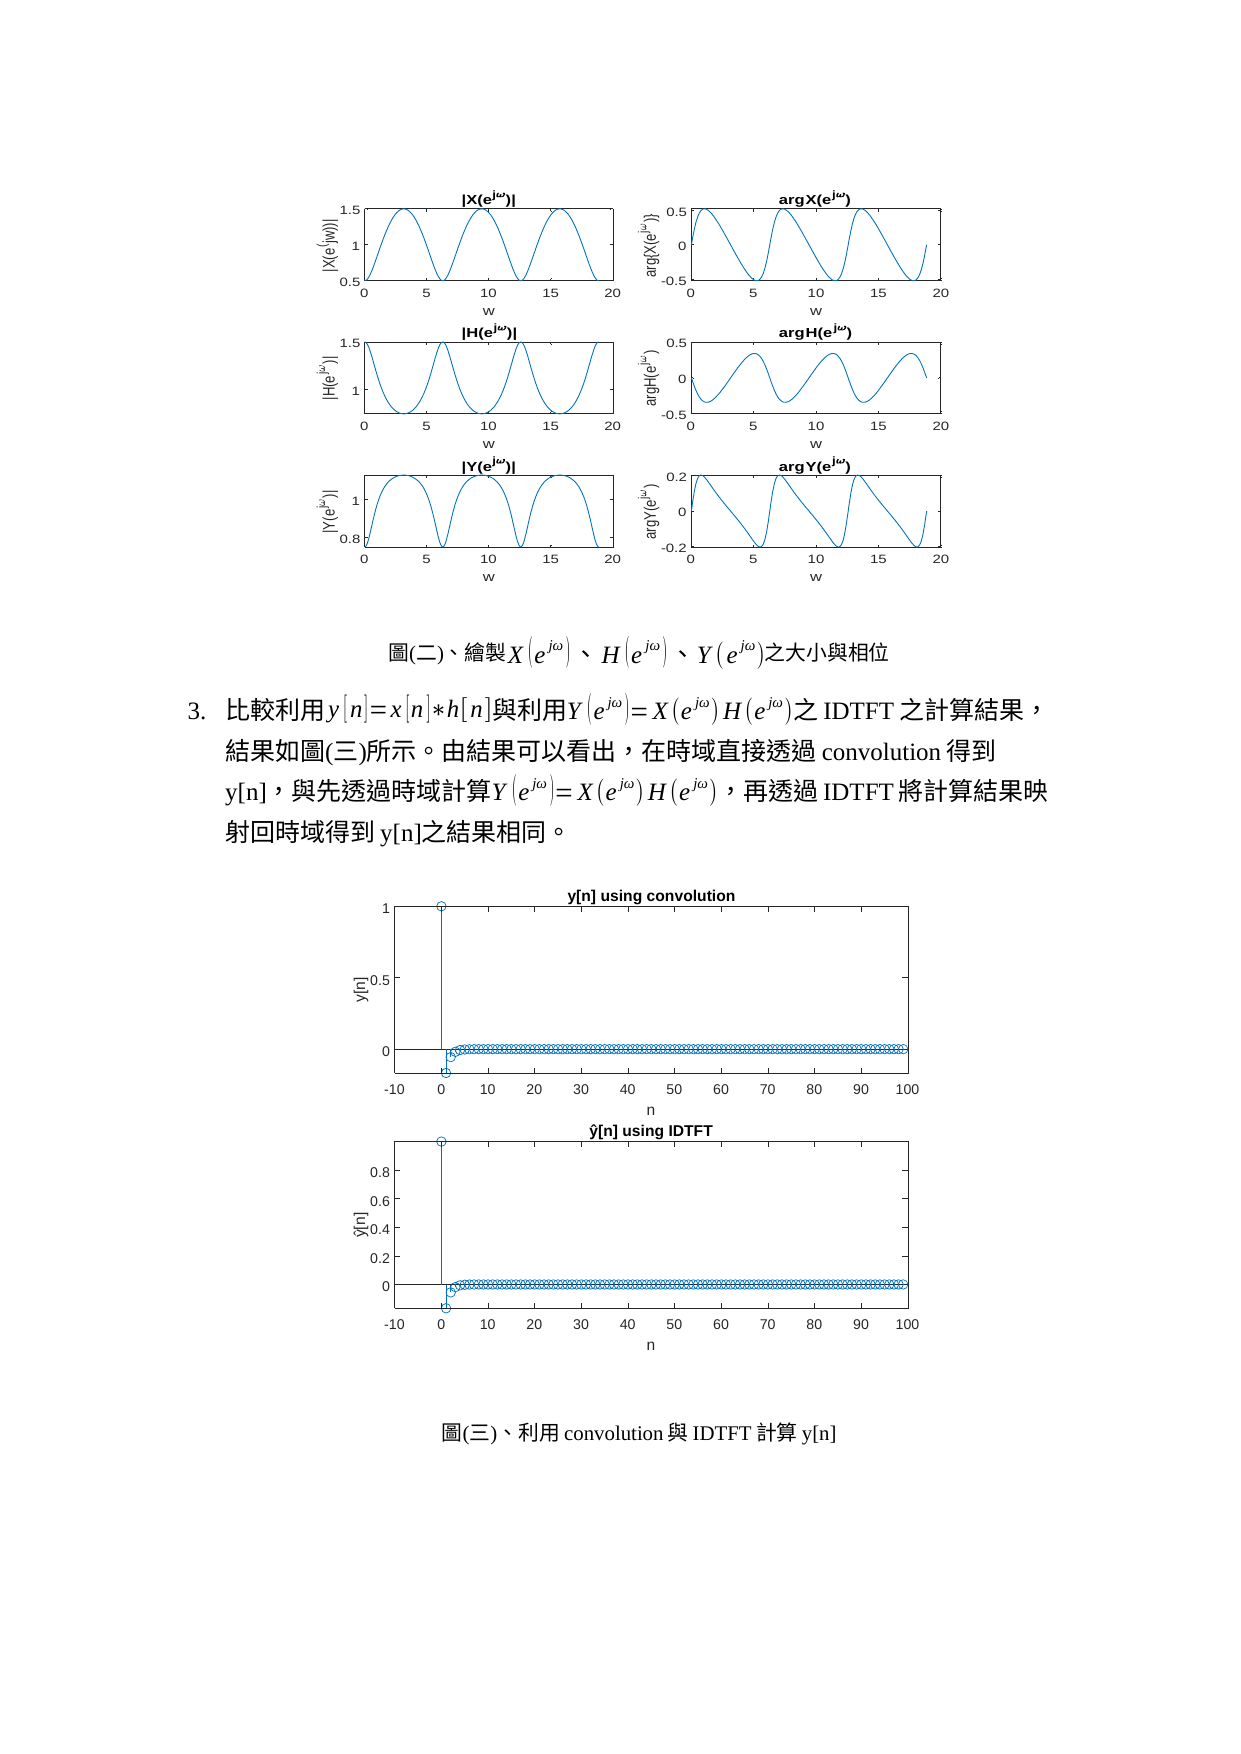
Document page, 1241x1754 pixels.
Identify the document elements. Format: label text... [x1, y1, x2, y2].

list 圖(二)、繪製之大小與相位 [225, 634, 1053, 671]
list 圖(三)、利用convolution與IDTFT計算y[n] [225, 1413, 1053, 1450]
list 比較利用與利用之IDTFT之計算結果，結果如圖(三)所示。由結果可以看出，在時域直接透過convolution得到y[n]，與先透過時域計算，再透過IDTFT將計算結果映射回時域得到y[n]之結果相同。 [187, 690, 1053, 849]
